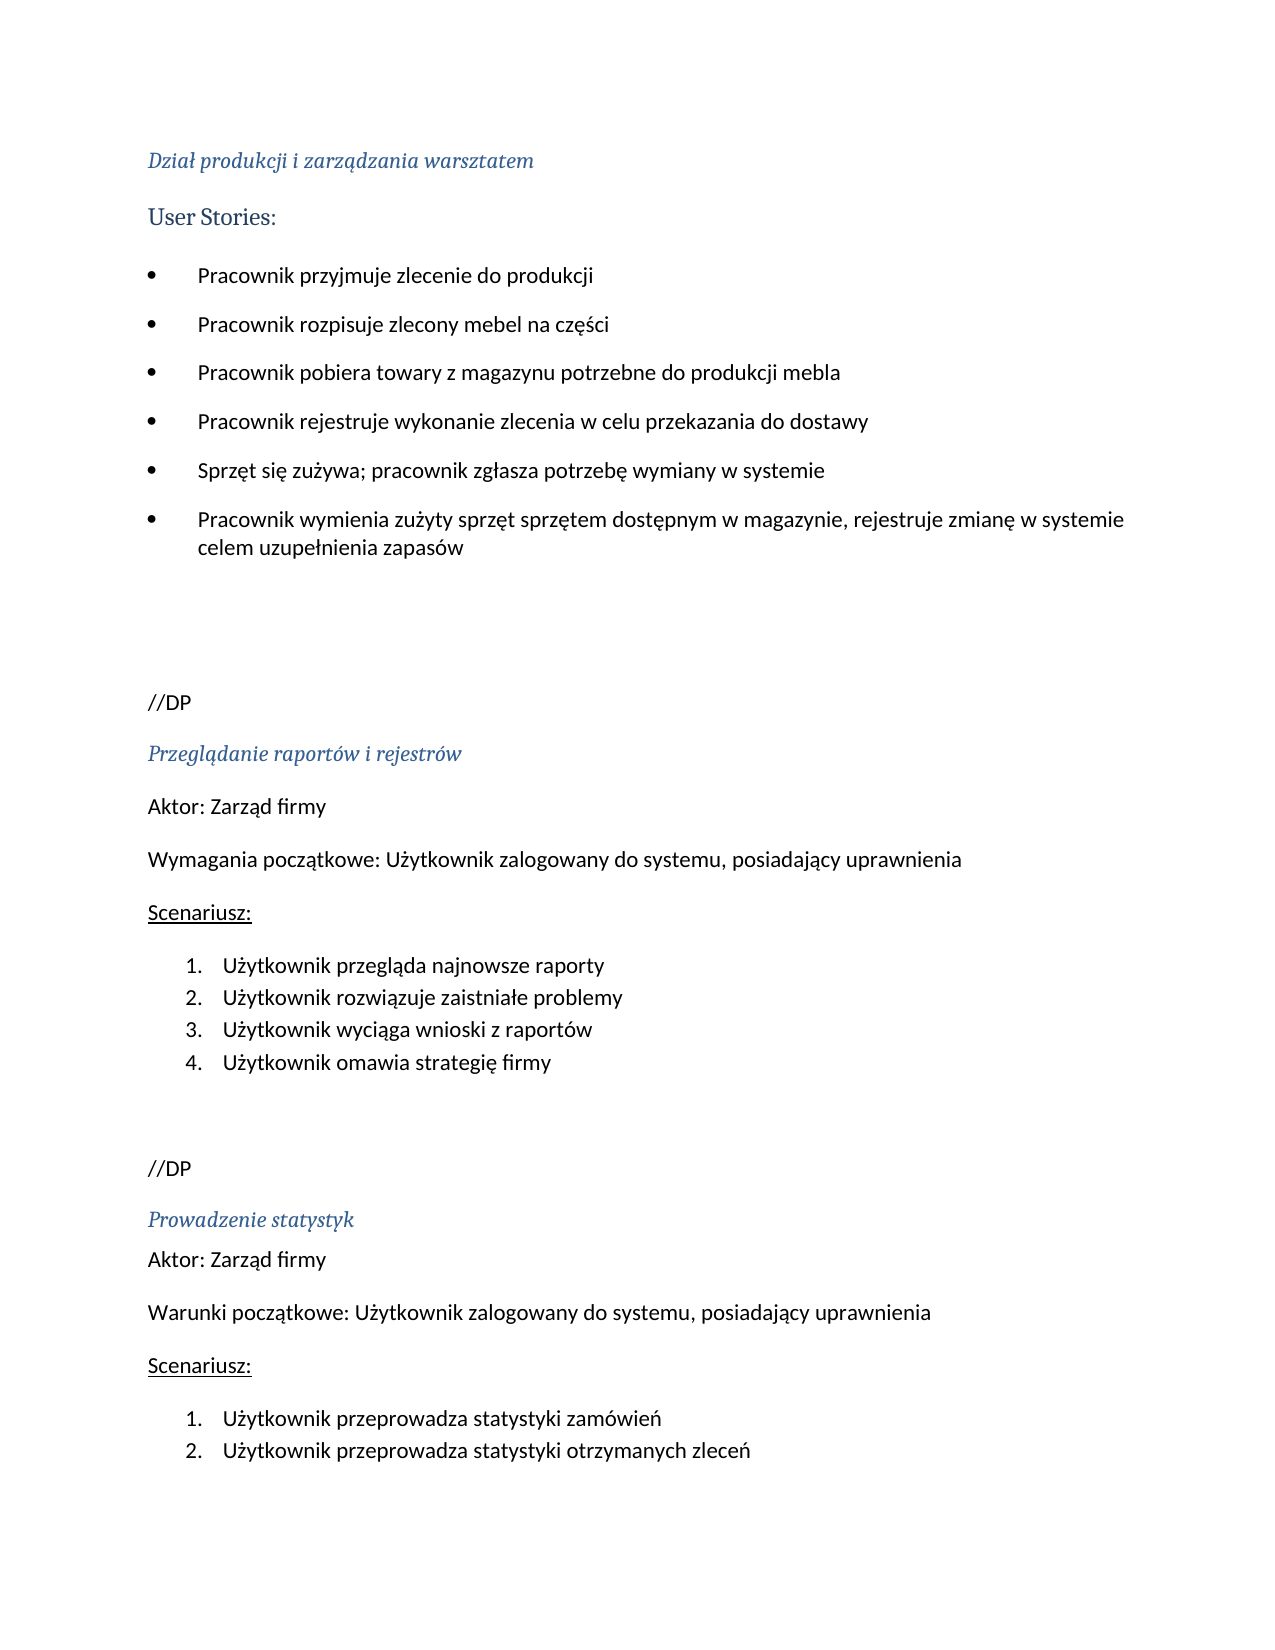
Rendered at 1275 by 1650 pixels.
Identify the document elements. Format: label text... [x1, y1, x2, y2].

list Użytkownik omawia strategię firmy [185, 1048, 1127, 1076]
text Aktor: Zarząd firmy [148, 1245, 1127, 1273]
list Sprzęt się zużywa; pracownik zgłasza potrzebę wymiany w systemie [148, 456, 1127, 484]
list Użytkownik rozwiązuje zaistniałe problemy [185, 983, 1127, 1011]
list Użytkownik wyciąga wnioski z raportów [185, 1016, 1127, 1043]
text //DP [148, 688, 1127, 716]
text Warunki początkowe: Użytkownik zalogowany do systemu, posiadający uprawnienia [148, 1298, 1127, 1326]
list Pracownik rejestruje wykonanie zlecenia w celu przekazania do dostawy [148, 407, 1127, 435]
text Wymagania początkowe: Użytkownik zalogowany do systemu, posiadający uprawnienia [148, 845, 1127, 873]
subtitle Prowadzenie statystyk [148, 1207, 1127, 1233]
list Pracownik przyjmuje zlecenie do produkcji [148, 261, 1127, 289]
list Użytkownik przeprowadza statystyki zamówień [185, 1404, 1127, 1432]
text Scenariusz: [148, 898, 1127, 926]
text Przeglądanie raportów i rejestrów [148, 741, 1127, 767]
subtitle User Stories: [148, 203, 1127, 232]
list Użytkownik przeprowadza statystyki otrzymanych zleceń [185, 1437, 1127, 1464]
subtitle Dział produkcji i zarządzania warsztatem [148, 148, 1127, 174]
list Użytkownik przegląda najnowsze raporty [185, 951, 1127, 979]
list Pracownik pobiera towary z magazynu potrzebne do produkcji mebla [148, 358, 1127, 387]
list Pracownik wymienia zużyty sprzęt sprzętem dostępnym w magazynie, rejestruje zmianę w systemie celem uzupełnienia zapasów [148, 505, 1127, 561]
text Scenariusz: [148, 1351, 1127, 1379]
text Aktor: Zarząd firmy [148, 792, 1127, 820]
list Pracownik rozpisuje zlecony mebel na części [148, 310, 1127, 338]
text //DP [148, 1154, 1127, 1182]
